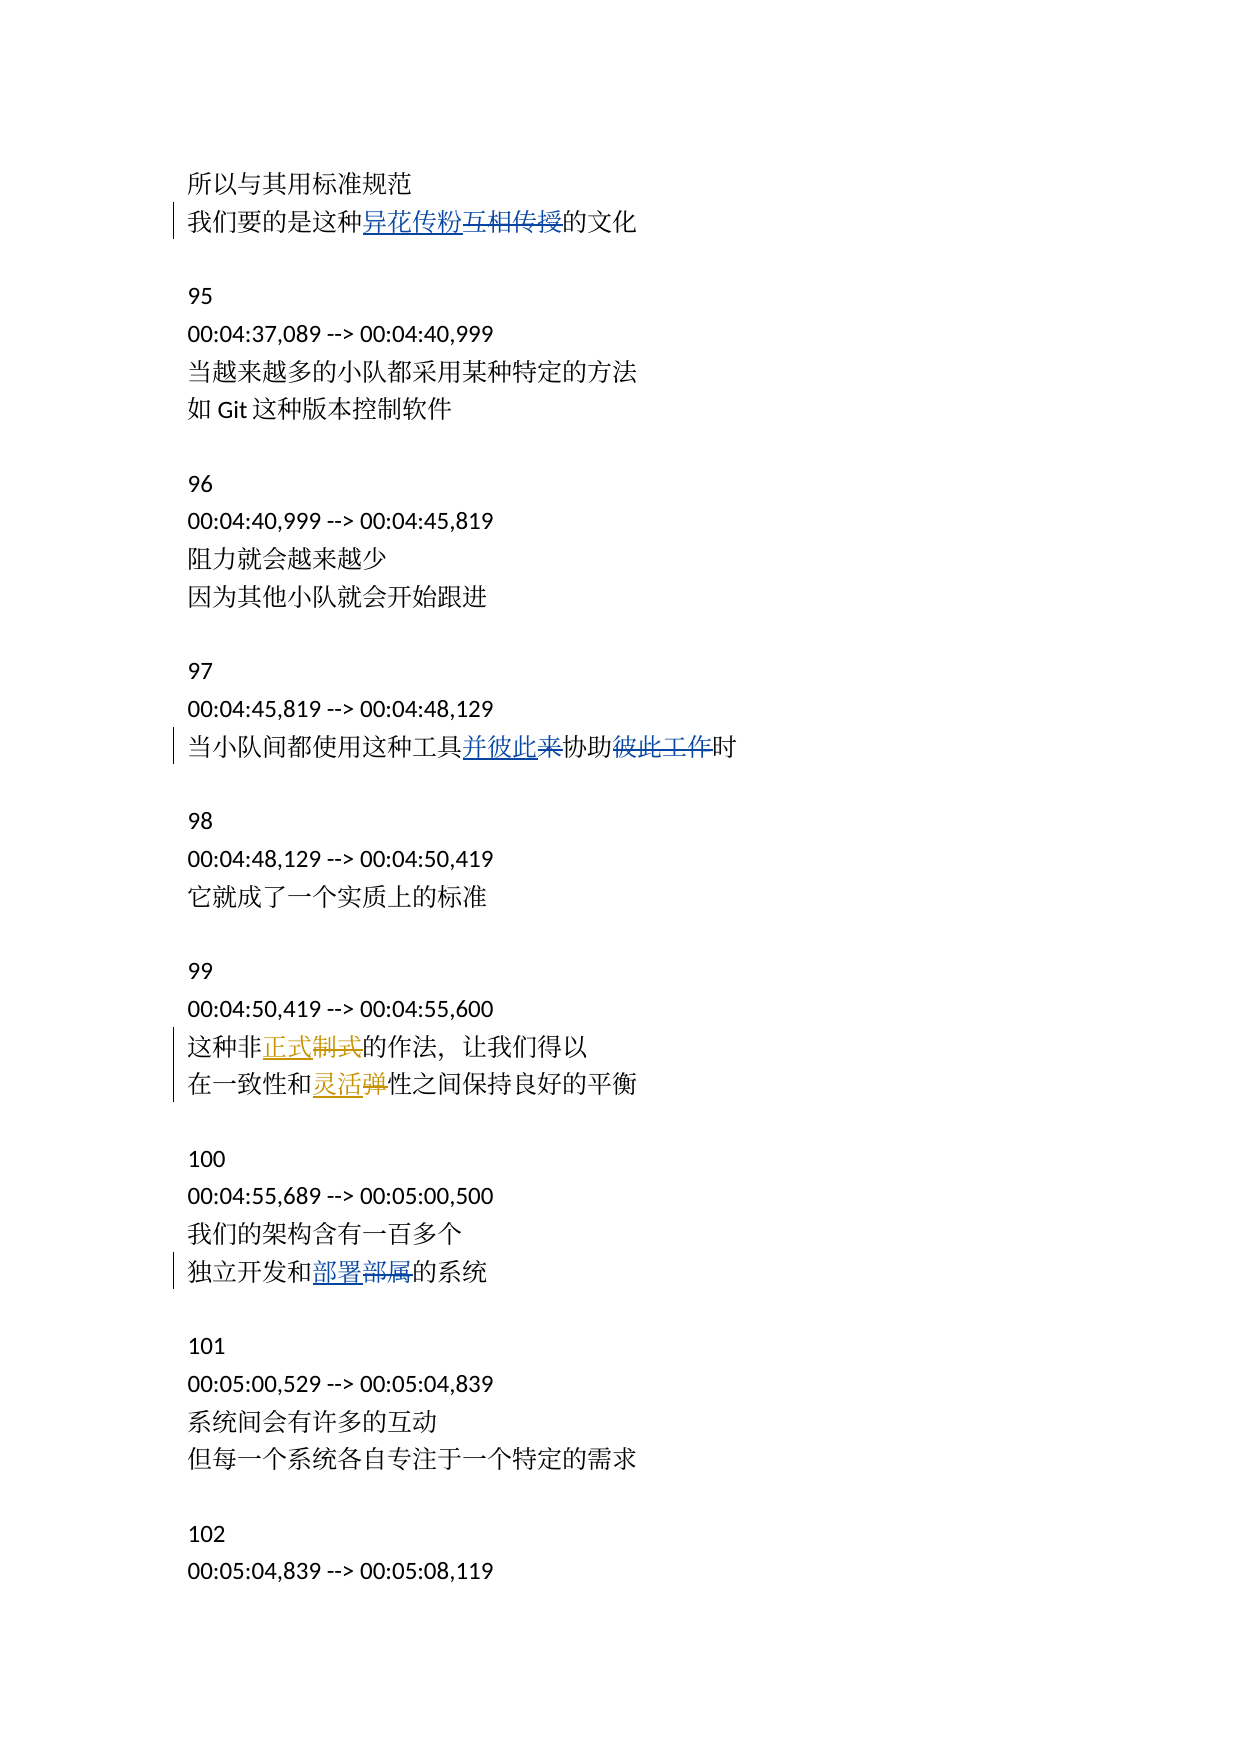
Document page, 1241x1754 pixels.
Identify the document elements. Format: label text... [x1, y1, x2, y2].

text 101 [187, 1327, 1053, 1364]
text 00:04:37,089 --> 00:04:40,999 [187, 314, 1053, 352]
text 如Git这种版本控制软件 [187, 389, 1053, 427]
text 00:04:40,999 --> 00:04:45,819 [187, 502, 1053, 539]
text 系统间会有许多的互动 [187, 1402, 1053, 1439]
text 99 [187, 952, 1053, 989]
text 95 [187, 277, 1053, 314]
text 00:04:48,129 --> 00:04:50,419 [187, 839, 1053, 877]
text 00:04:55,689 --> 00:05:00,500 [187, 1177, 1053, 1214]
text 97 [187, 652, 1053, 689]
text 因为其他小队就会开始跟进 [187, 577, 1053, 614]
text 98 [187, 802, 1053, 839]
text 当小队间都使用这种工具协助时 [187, 727, 1053, 764]
text 00:04:45,819 --> 00:04:48,129 [187, 689, 1053, 727]
text 但每一个系统各自专注于一个特定的需求 [187, 1439, 1053, 1477]
text 102 [187, 1514, 1053, 1552]
text 它就成了一个实质上的标准 [187, 877, 1053, 914]
text 100 [187, 1139, 1053, 1177]
text 00:05:00,529 --> 00:05:04,839 [187, 1364, 1053, 1402]
text 96 [187, 464, 1053, 502]
text 所以与其用标准规范 [187, 164, 1053, 202]
text 我们要的是这种的文化 [187, 202, 1053, 239]
text 00:05:04,839 --> 00:05:08,119 [187, 1552, 1053, 1589]
text 阻力就会越来越少 [187, 539, 1053, 577]
text 当越来越多的小队都采用某种特定的方法 [187, 352, 1053, 389]
text 独立开发和的系统 [187, 1252, 1053, 1289]
text 这种非的作法，让我们得以 [187, 1027, 1053, 1064]
text 我们的架构含有一百多个 [187, 1214, 1053, 1252]
text 在一致性和性之间保持良好的平衡 [187, 1064, 1053, 1102]
text 00:04:50,419 --> 00:04:55,600 [187, 989, 1053, 1027]
